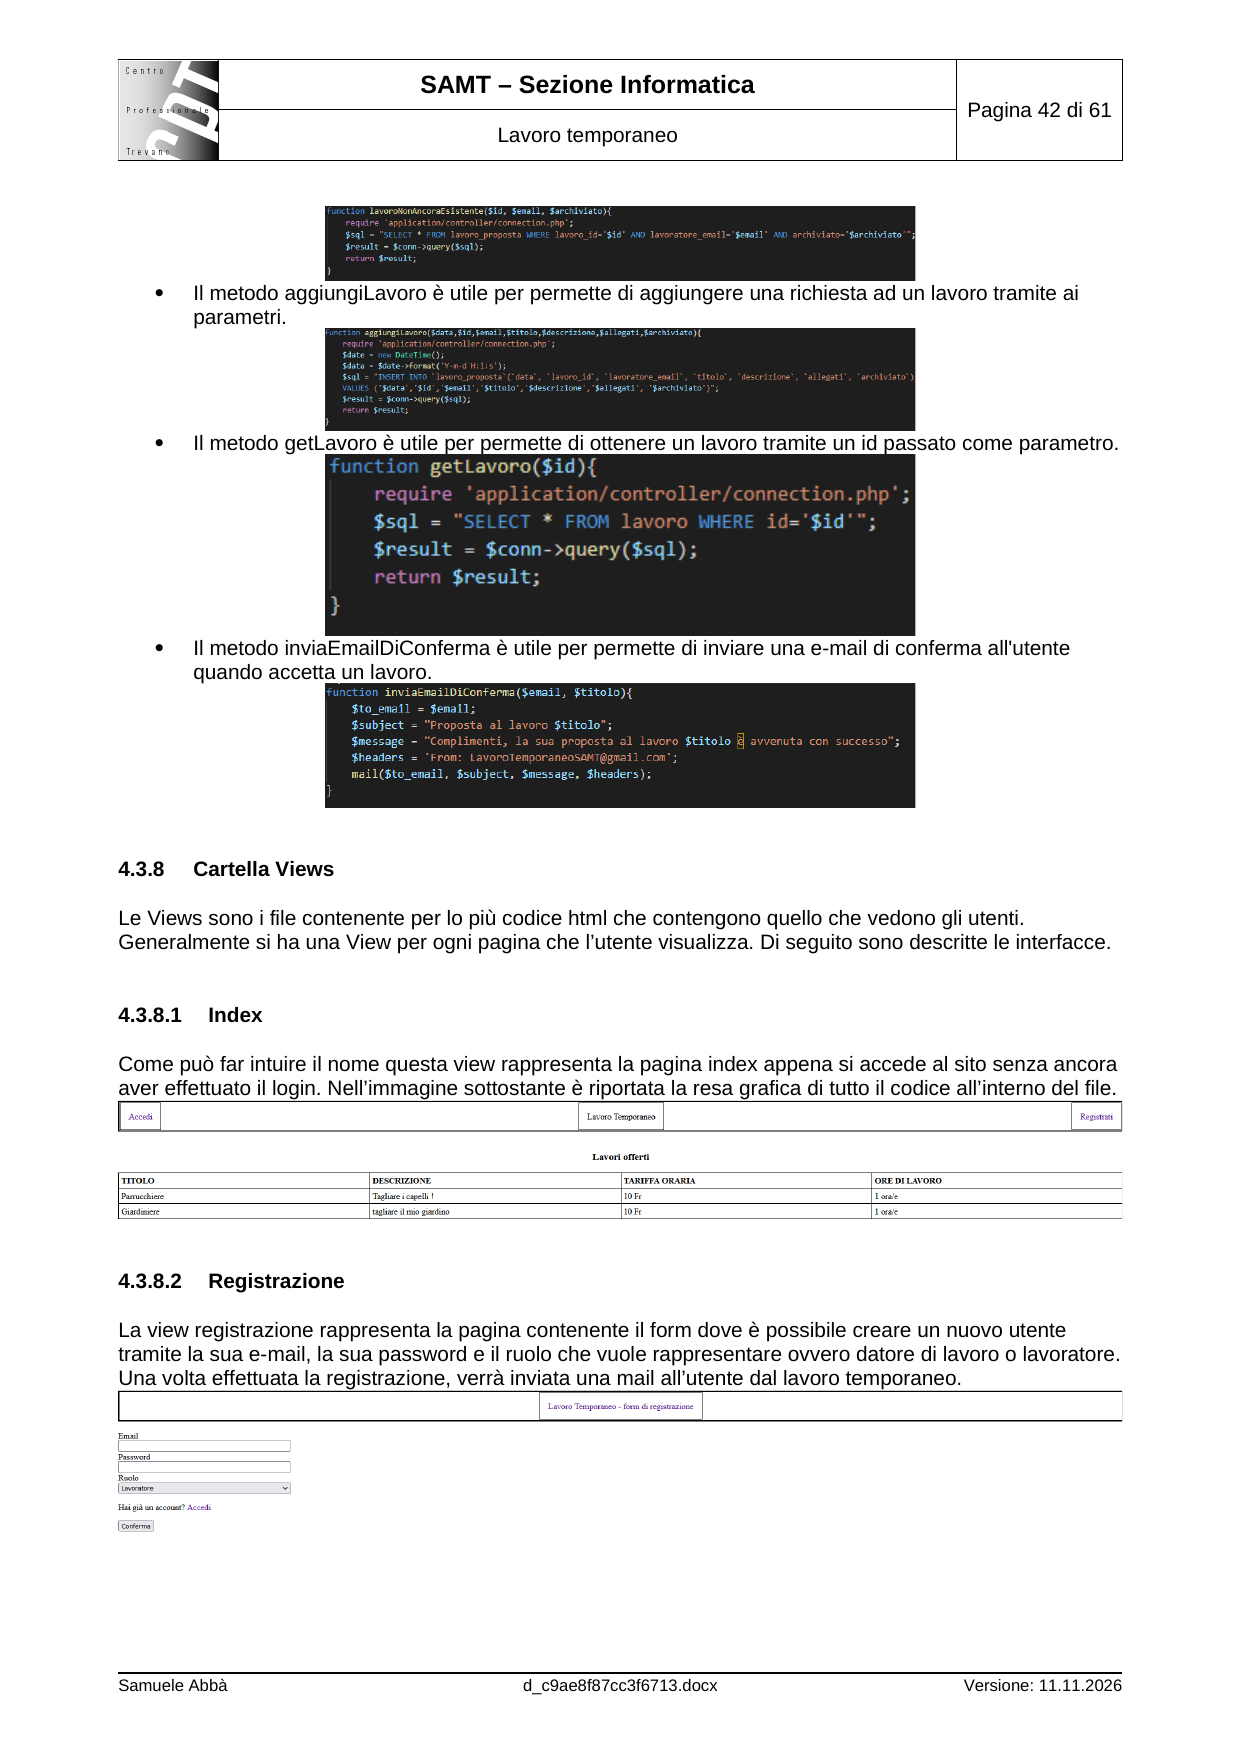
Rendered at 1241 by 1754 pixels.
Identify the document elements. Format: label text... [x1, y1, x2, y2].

text Le Views sono i file contenente per lo più codice html che contengono quello che vedono gli utenti. Generalmente si ha una View per ogni pagina che l’utente visualizza. Di seguito sono descritte le interfacce. [118, 906, 1122, 954]
text La view registrazione rappresenta la pagina contenente il form dove è possibile creare un nuovo utente tramite la sua e-mail, la sua password e il ruolo che vuole rappresentare ovvero datore di lavoro o lavoratore. Una volta effettuata la registrazione, verrà inviata una mail all’utente dal lavoro temporaneo. [118, 1318, 1122, 1390]
picture [325, 206, 916, 281]
picture [325, 454, 916, 636]
text Come può far intuire il nome questa view rappresenta la pagina index appena si accede al sito senza ancora aver effettuato il login. Nell’immagine sottostante è riportata la resa grafica di tutto il codice all’interno del file. [118, 1052, 1122, 1100]
subtitle Registrazione [118, 1269, 1122, 1293]
list Il metodo aggiungiLavoro è utile per permette di aggiungere una richiesta ad un lavoro tramite ai parametri. [156, 281, 1122, 329]
picture [325, 683, 916, 808]
subtitle Index [118, 1003, 1122, 1027]
picture [325, 328, 916, 431]
picture [118, 1100, 1123, 1221]
picture [118, 1390, 1123, 1533]
subtitle Cartella Views [118, 857, 1122, 881]
list Il metodo inviaEmailDiConferma è utile per permette di inviare una e-mail di conferma all'utente quando accetta un lavoro. [156, 636, 1122, 684]
picture [118, 60, 219, 160]
list Il metodo getLavoro è utile per permette di ottenere un lavoro tramite un id passato come parametro. [156, 430, 1122, 454]
